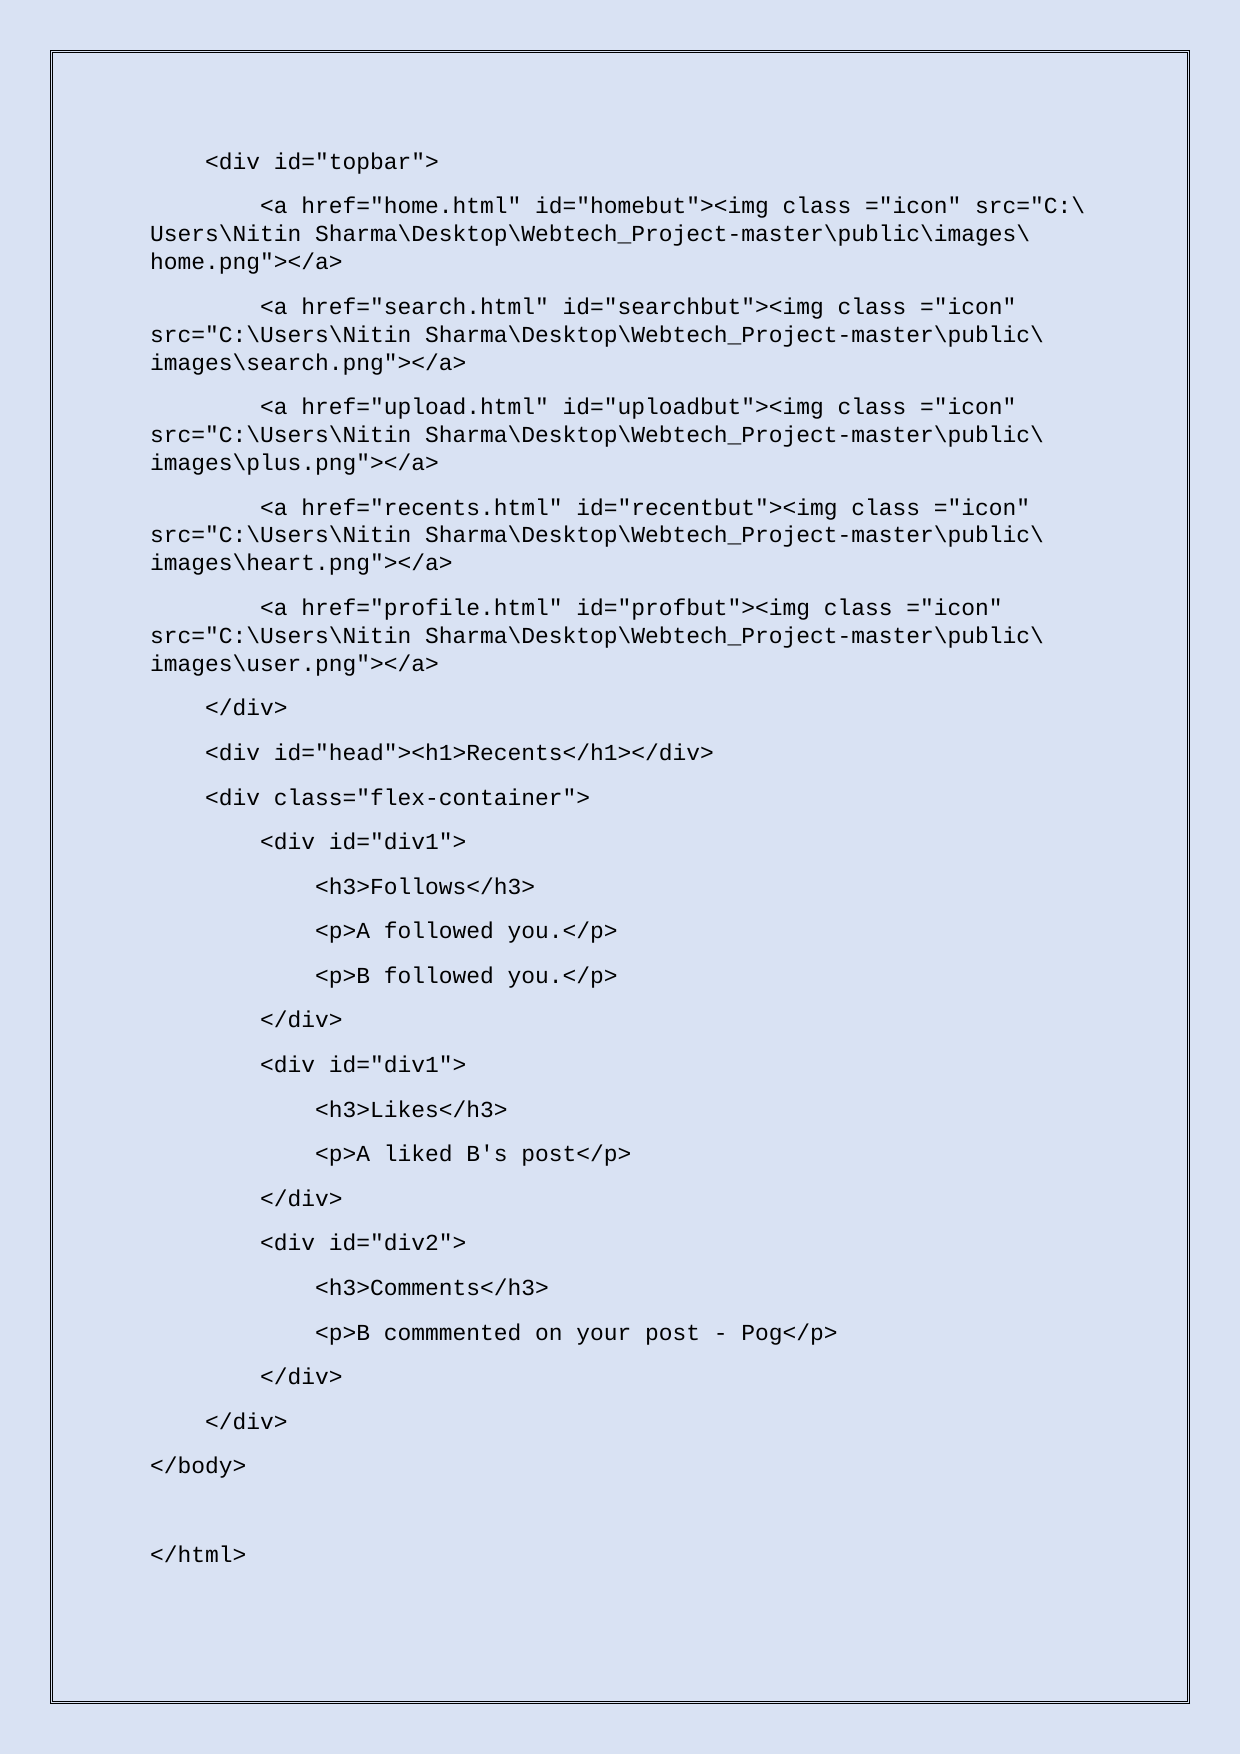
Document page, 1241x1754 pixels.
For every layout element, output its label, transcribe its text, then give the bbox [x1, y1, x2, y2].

text <a href="home.html" id="homebut"><img class ="icon" src="C:\Users\Nitin Sharma\Desktop\Webtech_Project-master\public\images\home.png"></a> [150, 194, 1090, 276]
text </div> [150, 1187, 1090, 1213]
text <div class="flex-container"> [150, 786, 1090, 812]
text <p>A followed you.</p> [150, 919, 1090, 946]
text <a href="search.html" id="searchbut"><img class ="icon" src="C:\Users\Nitin Sharma\Desktop\Webtech_Project-master\public\images\search.png"></a> [150, 295, 1090, 377]
text <p>A liked B's post</p> [150, 1142, 1090, 1168]
text <a href="upload.html" id="uploadbut"><img class ="icon" src="C:\Users\Nitin Sharma\Desktop\Webtech_Project-master\public\images\plus.png"></a> [150, 395, 1090, 477]
text <div id="div1"> [150, 830, 1090, 856]
text <h3>Likes</h3> [150, 1098, 1090, 1124]
text </div> [150, 697, 1090, 723]
text </html> [150, 1544, 1090, 1570]
text </body> [150, 1454, 1090, 1481]
text <p>B followed you.</p> [150, 964, 1090, 990]
text </div> [150, 1365, 1090, 1391]
text <div id="div2"> [150, 1232, 1090, 1258]
text <h3>Comments</h3> [150, 1276, 1090, 1302]
text <div id="div1"> [150, 1053, 1090, 1079]
text <div id="topbar"> [150, 150, 1090, 176]
text <div id="head"><h1>Recents</h1></div> [150, 741, 1090, 767]
text </div> [150, 1410, 1090, 1436]
text <p>B commmented on your post - Pog</p> [150, 1321, 1090, 1347]
text </div> [150, 1009, 1090, 1035]
text <h3>Follows</h3> [150, 875, 1090, 901]
text <a href="profile.html" id="profbut"><img class ="icon" src="C:\Users\Nitin Sharma\Desktop\Webtech_Project-master\public\images\user.png"></a> [150, 596, 1090, 678]
text <a href="recents.html" id="recentbut"><img class ="icon" src="C:\Users\Nitin Sharma\Desktop\Webtech_Project-master\public\images\heart.png"></a> [150, 496, 1090, 578]
